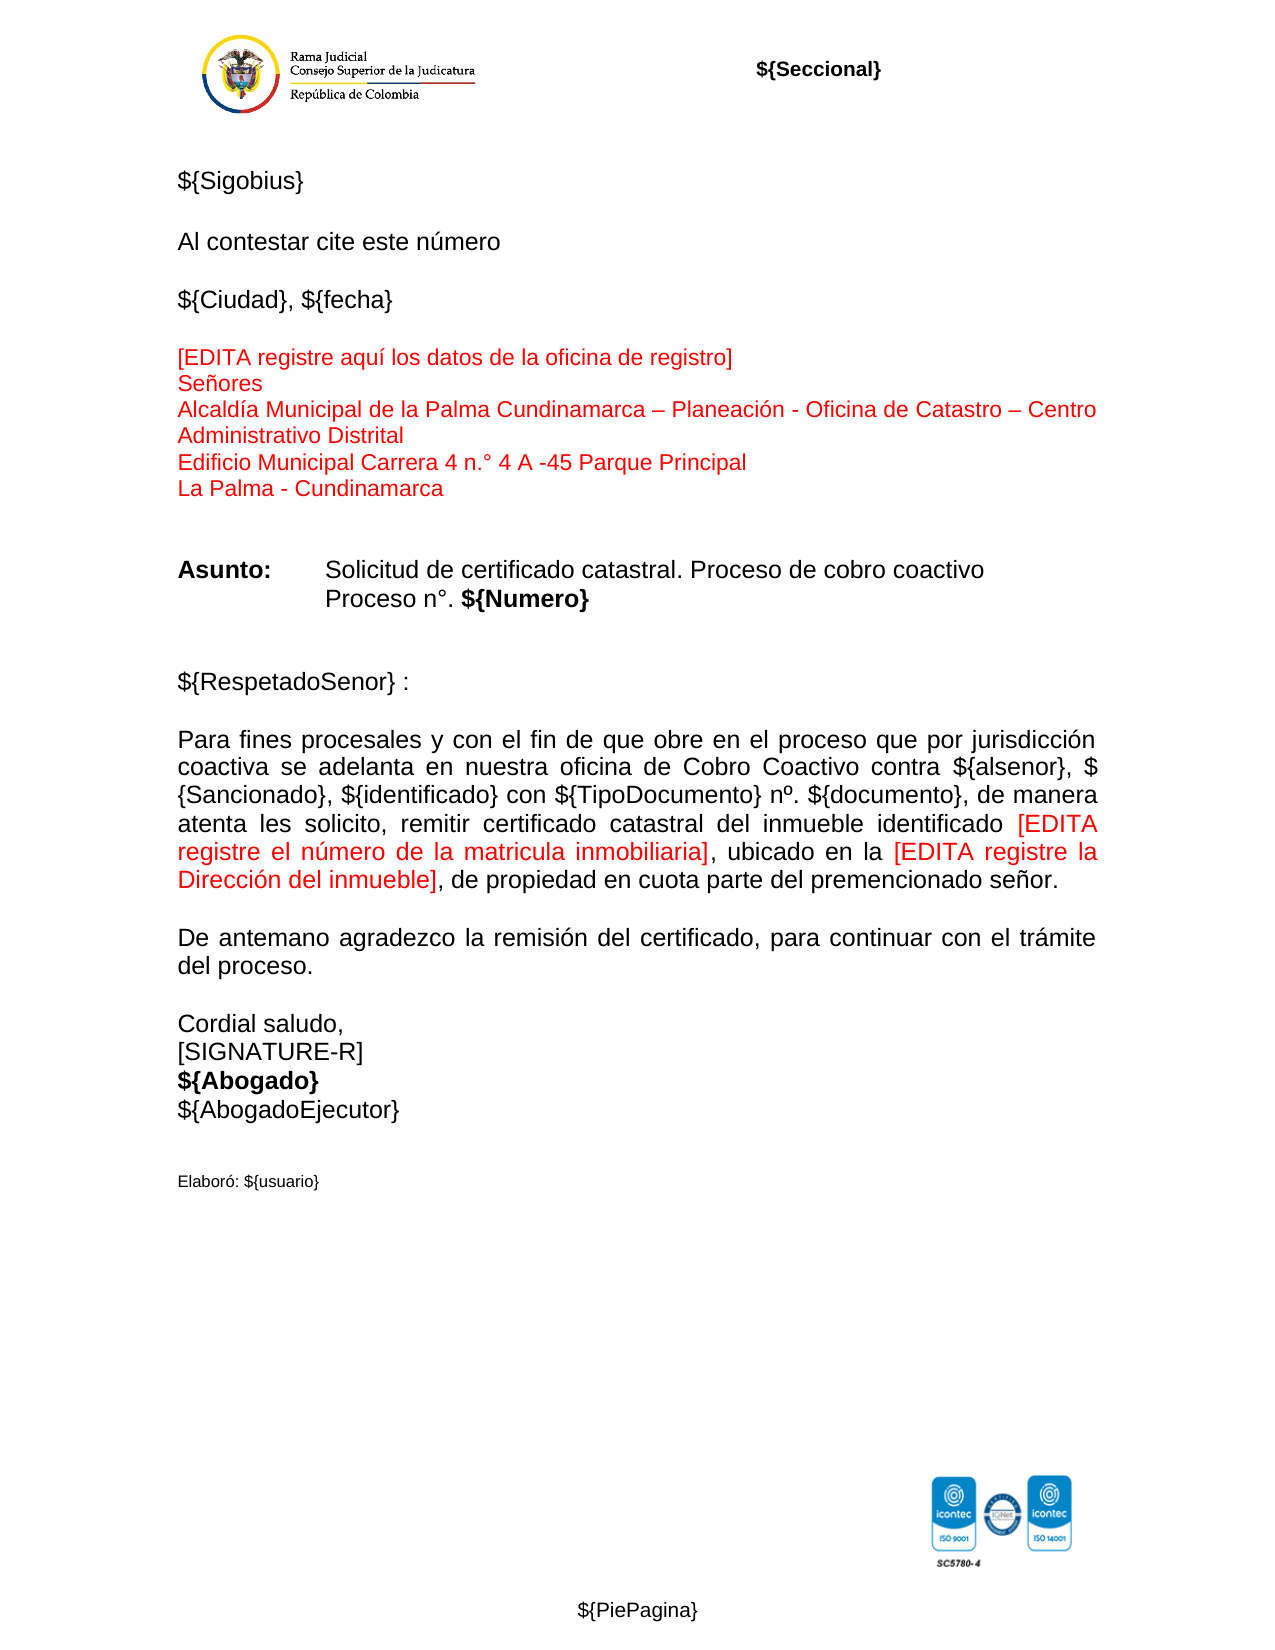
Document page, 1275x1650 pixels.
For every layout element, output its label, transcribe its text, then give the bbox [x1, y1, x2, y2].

text Señores [177, 370, 1098, 396]
picture [196, 27, 481, 121]
text Edificio Municipal Carrera 4 n.° 4 A -45 Parque Principal [177, 449, 1098, 475]
text ${Abogado} ${AbogadoEjecutor} [177, 1066, 1098, 1124]
text ${Ciudad}, ${fecha} [177, 285, 1098, 314]
text Proceso n°. ${Numero} [251, 584, 1098, 613]
text [EDITA registre aquí los datos de la oficina de registro] [177, 343, 1098, 370]
picture [926, 1473, 1082, 1574]
text Al contestar cite este número [177, 194, 1098, 256]
text La Palma - Cundinamarca [177, 475, 1098, 502]
text Para fines procesales y con el fin de que obre en el proceso que por jurisdicción coactiva se adelanta en nuestra oficina de Cobro Coactivo contra ${alsenor}, ${Sancionado}, ${identificado} con ${TipoDocumento} nº. ${documento}, de manera atenta les solicito, remitir certificado catastral del inmueble identificado [EDITA registre el número de la matricula inmobiliaria], ubicado en la [EDITA registre la Dirección del inmueble], de propiedad en cuota parte del premencionado señor. [177, 725, 1098, 894]
text Asunto: Solicitud de certificado catastral. Proceso de cobro coactivo [177, 555, 1098, 584]
text Elaboró: ${usuario} [177, 1172, 1098, 1191]
text ${Sigobius} [177, 166, 1098, 194]
text Alcaldía Municipal de la Palma Cundinamarca – Planeación - Oficina de Catastro – Centro Administrativo Distrital [177, 396, 1098, 449]
text De antemano agradezco la remisión del certificado, para continuar con el trámite del proceso. [177, 923, 1098, 979]
text Cordial saludo, [SIGNATURE-R] [177, 1009, 1098, 1066]
text ${RespetadoSenor} : [177, 667, 1098, 696]
